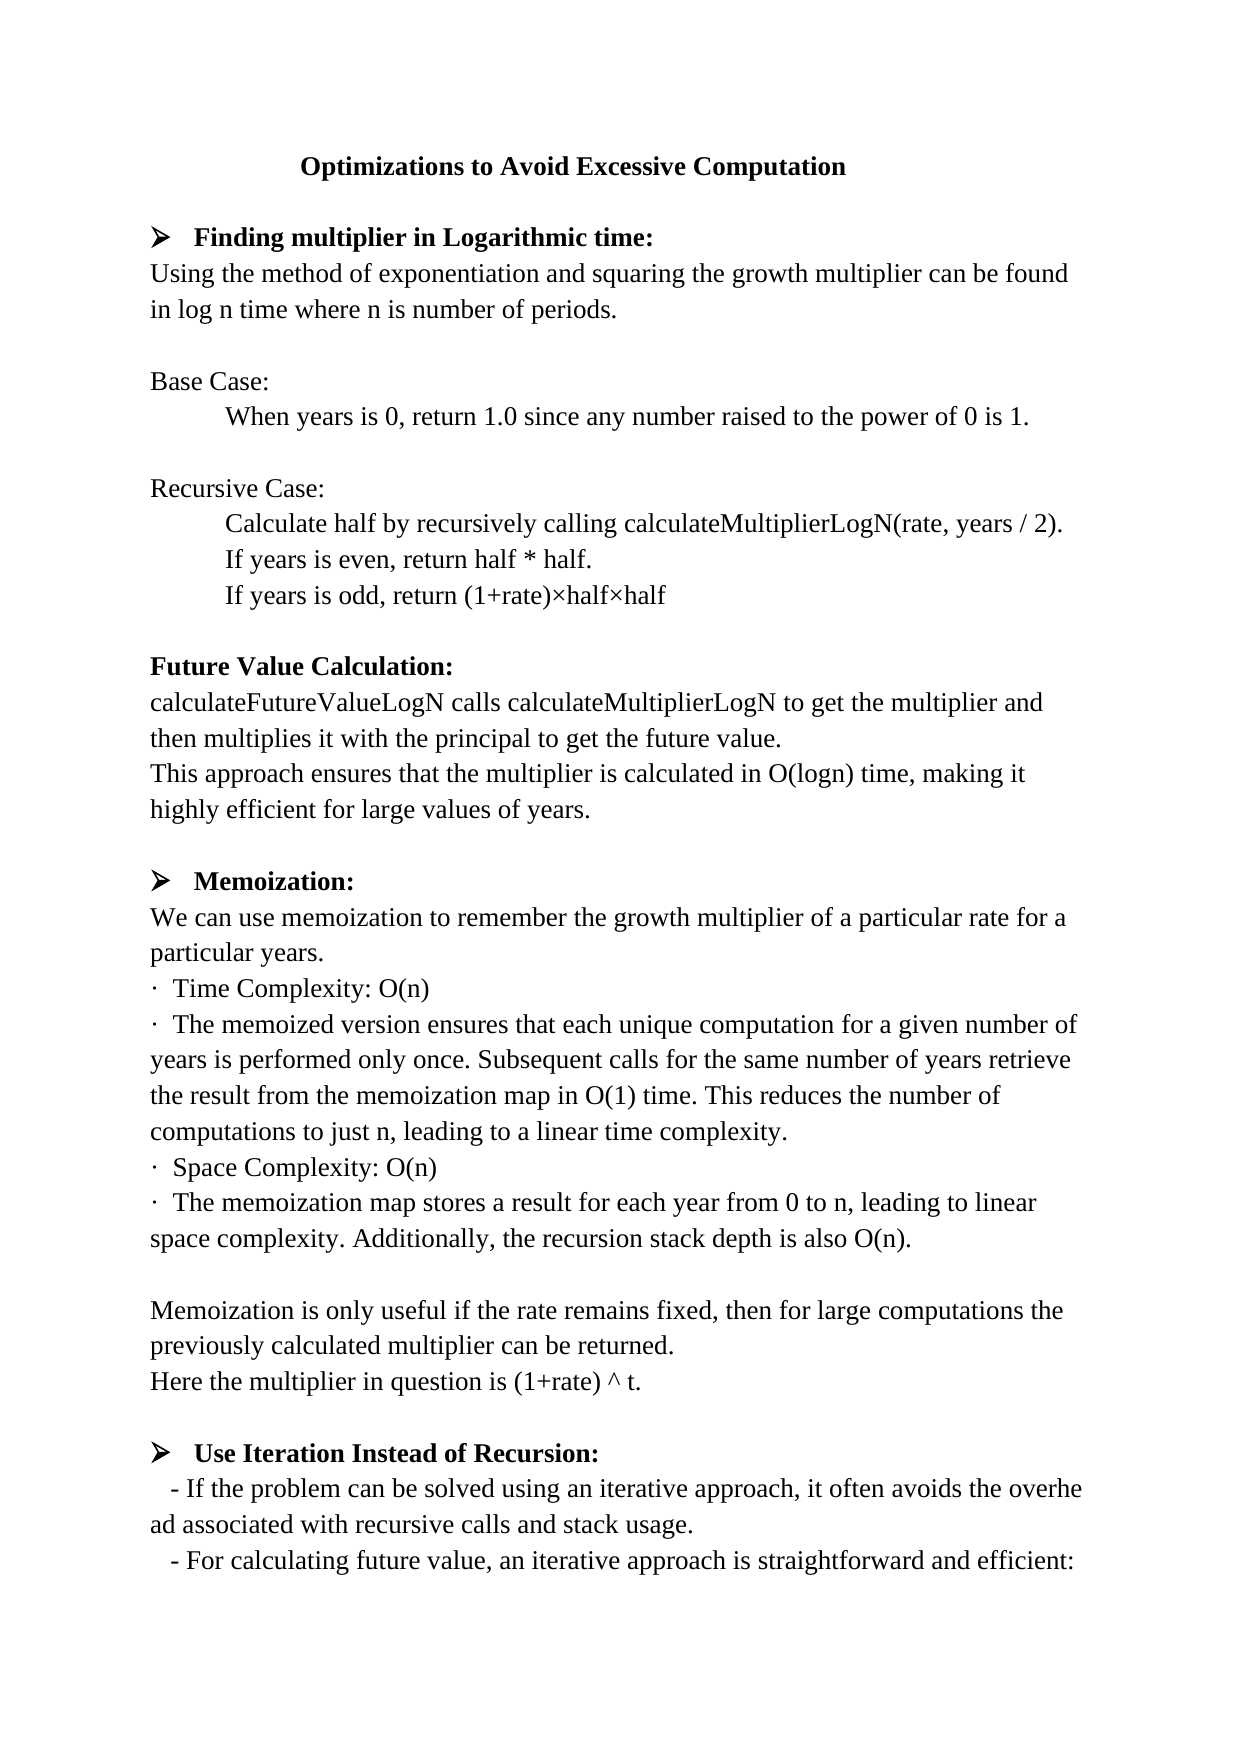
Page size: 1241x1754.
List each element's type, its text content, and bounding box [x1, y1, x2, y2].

text Calculate half by recursively calling calculateMultiplierLogN(rate, years / 2). [150, 507, 1090, 539]
text Recursive Case: [150, 472, 1090, 503]
text - For calculating future value, an iterative approach is straightforward and efficient: [150, 1544, 1090, 1575]
text If years is odd, return (1+rate)×half×half [150, 579, 1090, 610]
text Optimizations to Avoid Excessive Computation [225, 150, 1090, 181]
text calculateFutureValueLogN calls calculateMultiplierLogN to get the multiplier and then multiplies it with the principal to get the future value. [150, 686, 1090, 753]
list Finding multiplier in Logarithmic time: [150, 221, 1090, 253]
text · The memoized version ensures that each unique computation for a given number of years is performed only once. Subsequent calls for the same number of years retrieve the result from the memoization map in O(1) time. This reduces the number of computations to just n, leading to a linear time complexity. [150, 1008, 1090, 1146]
text Here the multiplier in question is (1+rate) ^ t. [150, 1365, 1090, 1396]
list Memoization: [150, 865, 1090, 896]
text · Space Complexity: O(n) [150, 1151, 1090, 1182]
text Using the method of exponentiation and squaring the growth multiplier can be found in log n time where n is number of periods. [150, 257, 1090, 324]
text - If the problem can be solved using an iterative approach, it often avoids the overhead associated with recursive calls and stack usage. [150, 1473, 1090, 1539]
text When years is 0, return 1.0 since any number raised to the power of 0 is 1. [150, 400, 1090, 431]
text · Time Complexity: O(n) [150, 972, 1090, 1003]
text We can use memoization to remember the growth multiplier of a particular rate for a particular years. [150, 901, 1090, 968]
text This approach ensures that the multiplier is calculated in O(logn) time, making it highly efficient for large values of years. [150, 758, 1090, 824]
text If years is even, return half * half. [150, 543, 1090, 574]
text Future Value Calculation: [150, 650, 1090, 682]
text · The memoization map stores a result for each year from 0 to n, leading to linear space complexity. Additionally, the recursion stack depth is also O(n). [150, 1187, 1090, 1253]
text Base Case: [150, 364, 1090, 396]
text Memoization is only useful if the rate remains fixed, then for large computations the previously calculated multiplier can be returned. [150, 1294, 1090, 1361]
list Use Iteration Instead of Recursion: [150, 1437, 1090, 1468]
